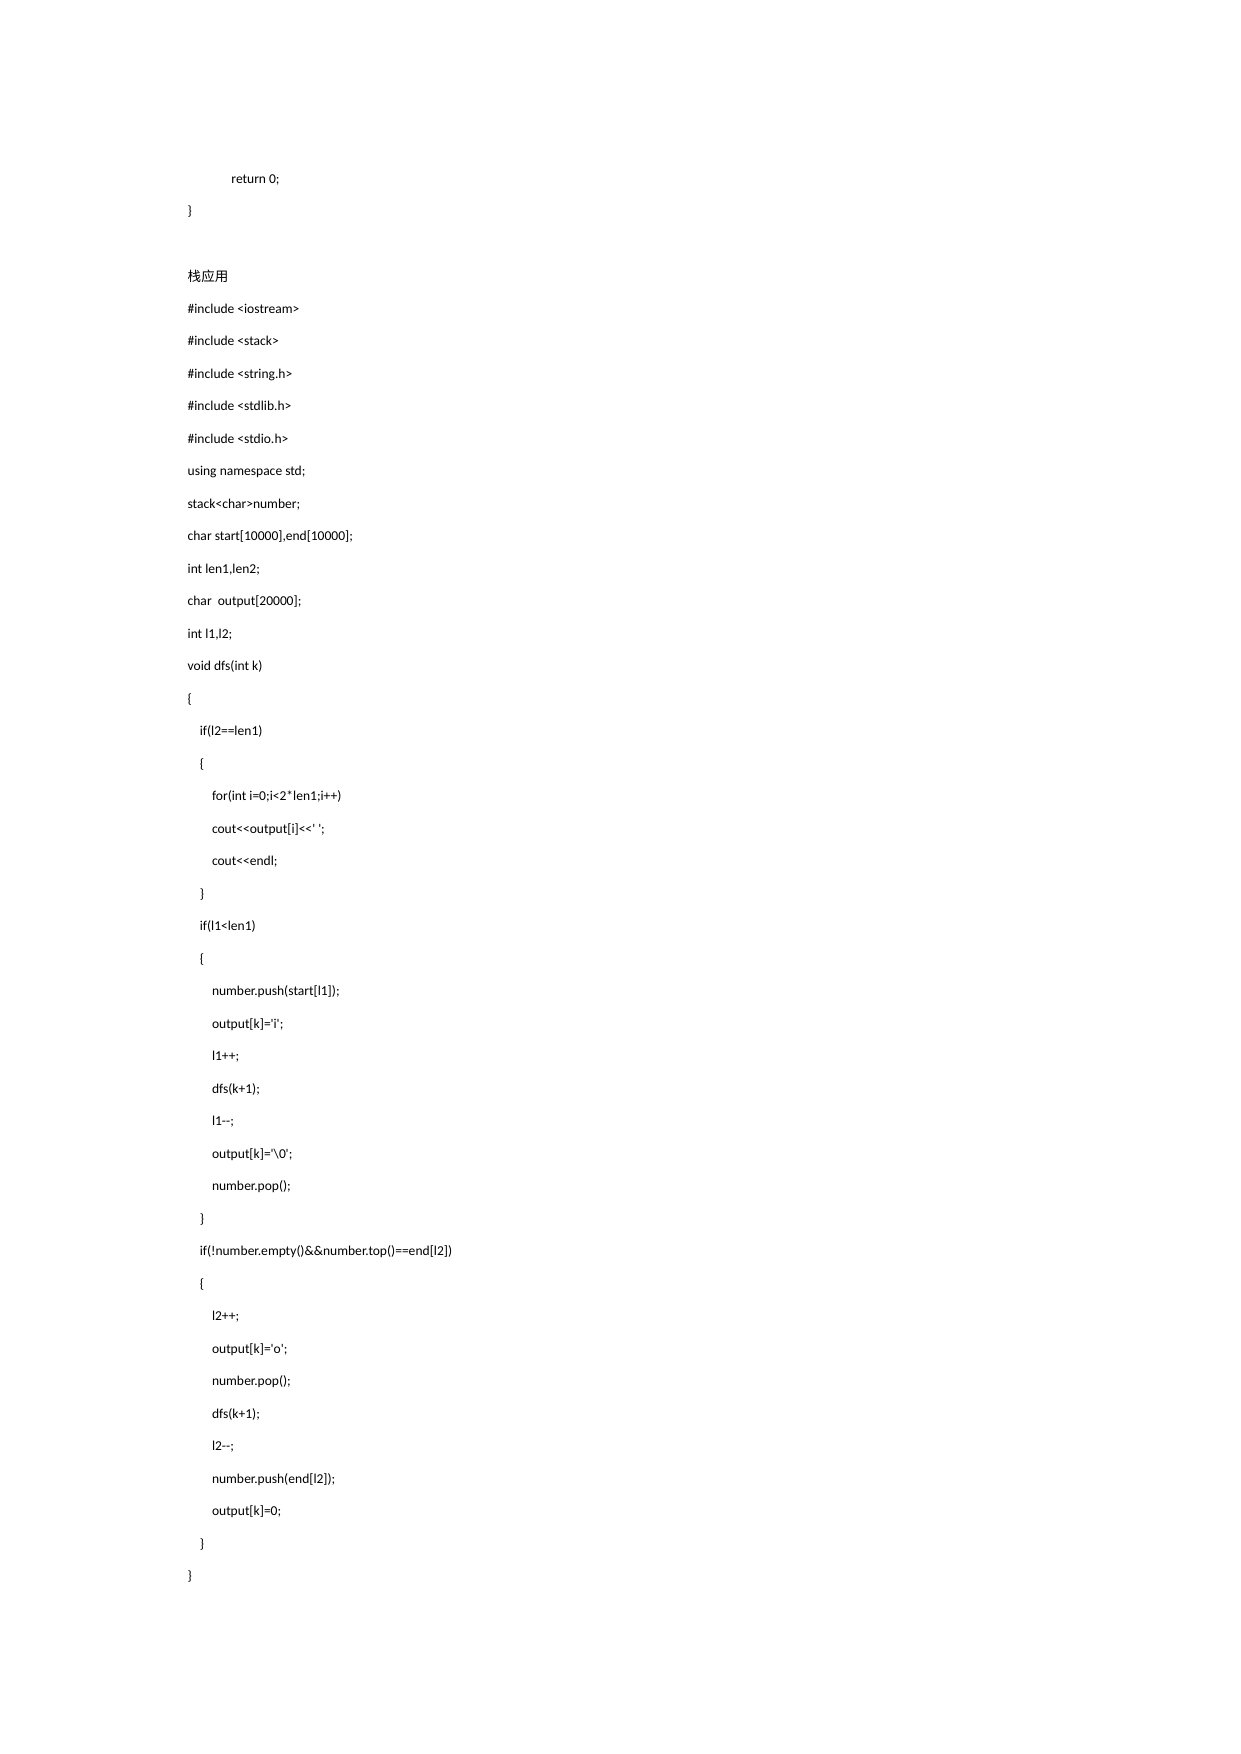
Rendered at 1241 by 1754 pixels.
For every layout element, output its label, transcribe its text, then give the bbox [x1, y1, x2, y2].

text dfs(k+1); [187, 1072, 1053, 1104]
text 栈应用 [187, 259, 1053, 292]
text #include <stdlib.h> [187, 389, 1053, 422]
text number.pop(); [187, 1364, 1053, 1397]
text if(l1<len1) [187, 909, 1053, 942]
text int l1,l2; [187, 617, 1053, 649]
text int len1,len2; [187, 552, 1053, 584]
text number.push(start[l1]); [187, 974, 1053, 1007]
text void dfs(int k) [187, 649, 1053, 682]
text output[k]='i'; [187, 1007, 1053, 1039]
text output[k]=0; [187, 1494, 1053, 1527]
text l2++; [187, 1299, 1053, 1332]
text } [187, 1527, 1053, 1559]
text #include <stack> [187, 324, 1053, 357]
text } [187, 1202, 1053, 1234]
text } [187, 877, 1053, 909]
text l2--; [187, 1429, 1053, 1462]
text return 0; [187, 162, 1053, 194]
text output[k]='\0'; [187, 1137, 1053, 1169]
text { [187, 942, 1053, 974]
text cout<<endl; [187, 844, 1053, 877]
text l1++; [187, 1039, 1053, 1072]
text dfs(k+1); [187, 1397, 1053, 1429]
text number.pop(); [187, 1169, 1053, 1202]
text stack<char>number; [187, 487, 1053, 519]
text { [187, 682, 1053, 714]
text if(l2==len1) [187, 714, 1053, 747]
text cout<<output[i]<<' '; [187, 812, 1053, 844]
text if(!number.empty()&&number.top()==end[l2]) [187, 1234, 1053, 1267]
text l1--; [187, 1104, 1053, 1137]
text #include <stdio.h> [187, 422, 1053, 454]
text using namespace std; [187, 454, 1053, 487]
text number.push(end[l2]); [187, 1462, 1053, 1494]
text output[k]='o'; [187, 1332, 1053, 1364]
text #include <string.h> [187, 357, 1053, 389]
text for(int i=0;i<2*len1;i++) [187, 779, 1053, 812]
text } [187, 1559, 1053, 1592]
text #include <iostream> [187, 292, 1053, 324]
text } [187, 194, 1053, 227]
text char output[20000]; [187, 584, 1053, 617]
text { [187, 747, 1053, 779]
text char start[10000],end[10000]; [187, 519, 1053, 552]
text { [187, 1267, 1053, 1299]
